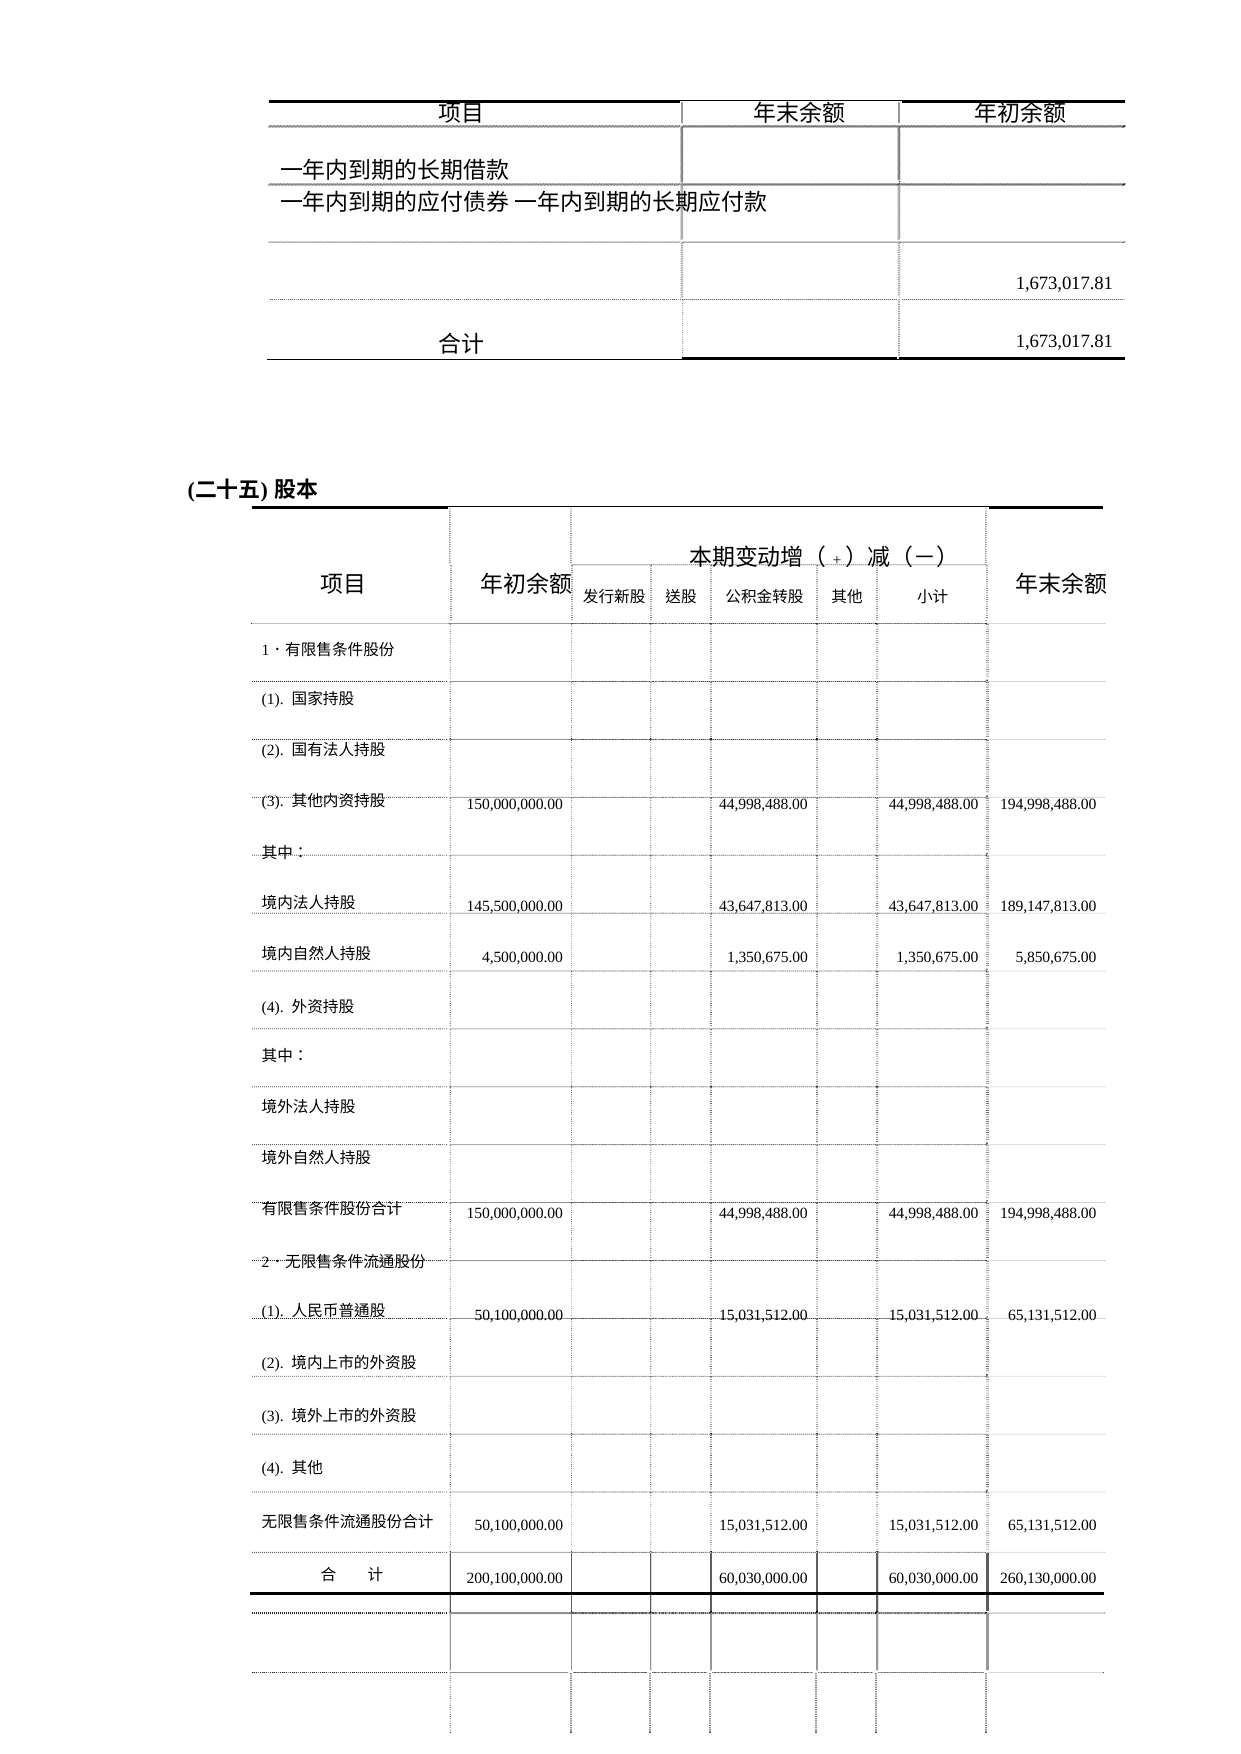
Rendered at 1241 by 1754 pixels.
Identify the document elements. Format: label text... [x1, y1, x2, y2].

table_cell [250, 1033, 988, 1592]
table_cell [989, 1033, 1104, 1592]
picture [266, 100, 1127, 360]
text (二十五) 股本 [187, 474, 1106, 503]
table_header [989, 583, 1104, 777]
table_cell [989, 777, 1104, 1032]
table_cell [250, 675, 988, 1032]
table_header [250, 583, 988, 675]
picture [248, 506, 1106, 1735]
